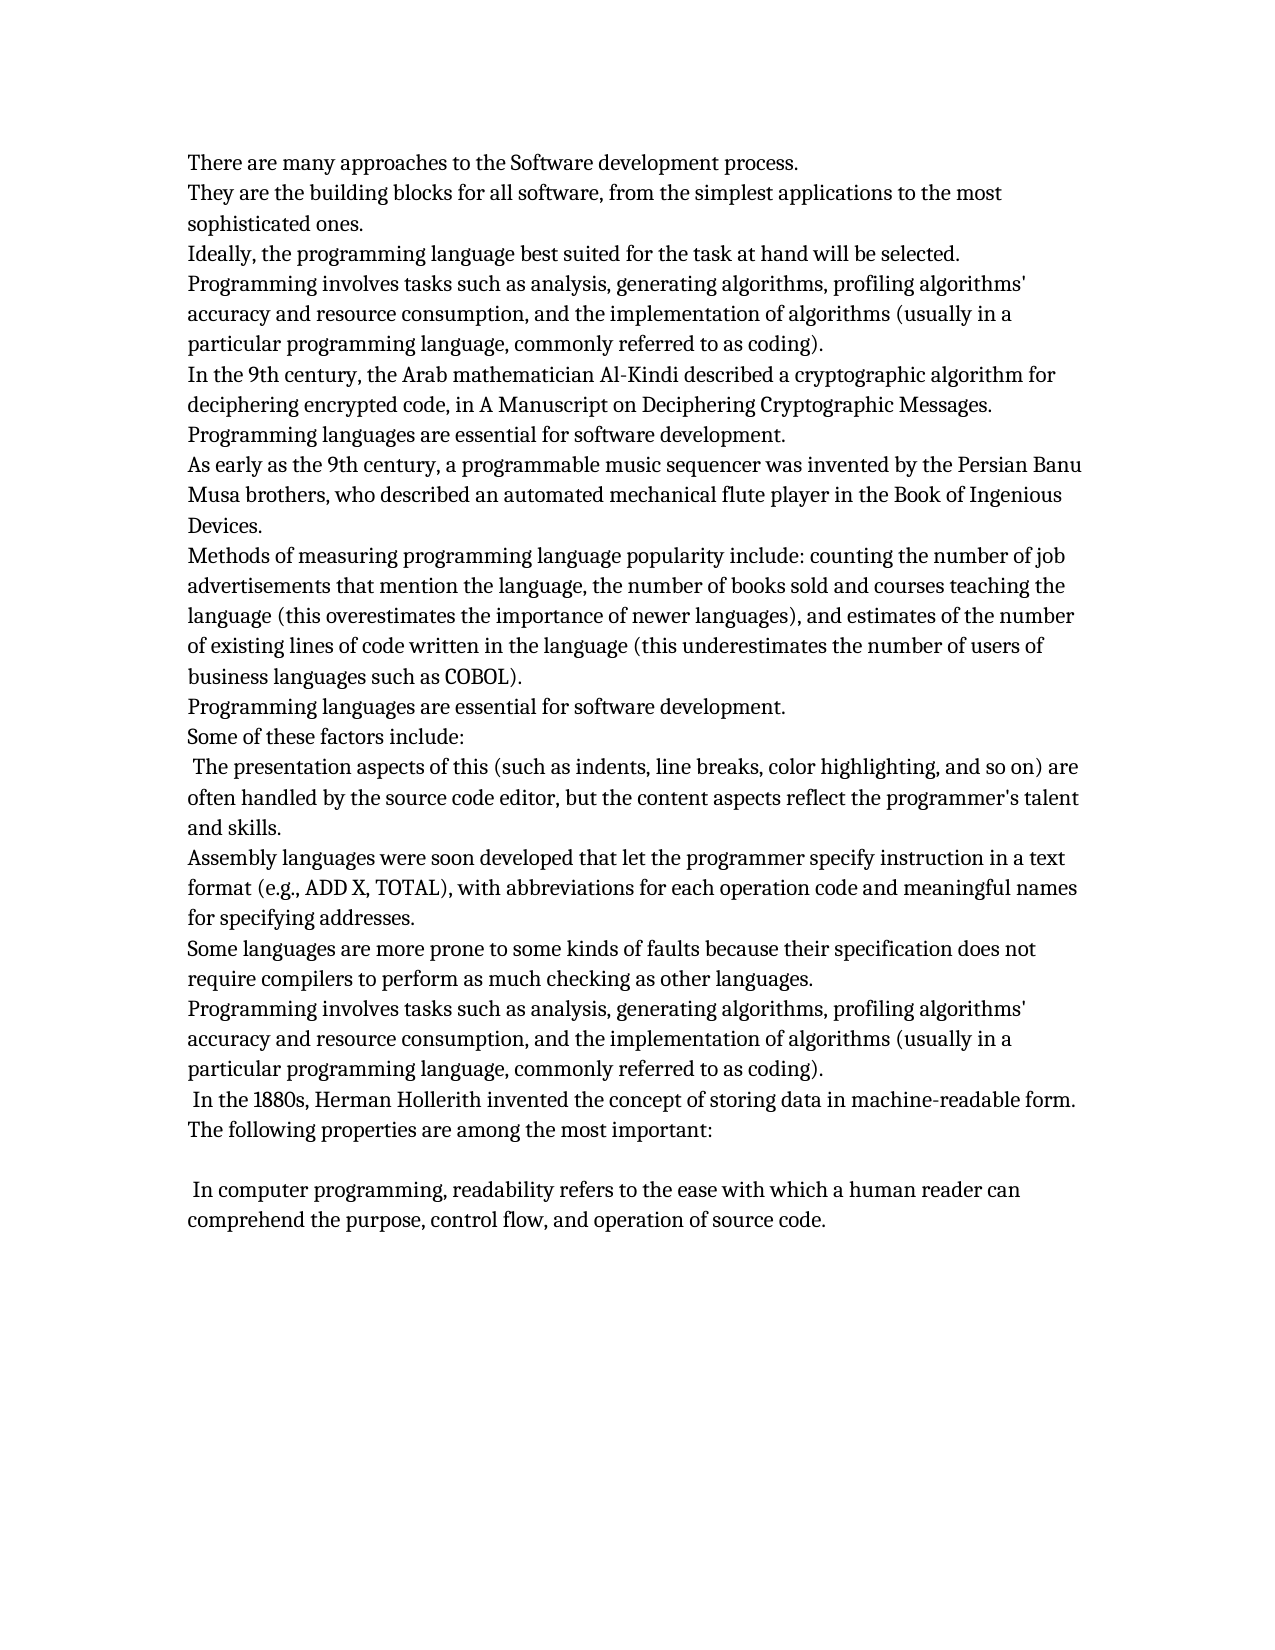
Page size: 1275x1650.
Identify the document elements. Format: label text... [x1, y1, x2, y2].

text There are many approaches to the Software development process. They are the building blocks for all software, from the simplest applications to the most sophisticated ones. Ideally, the programming language best suited for the task at hand will be selected. Programming involves tasks such as analysis, generating algorithms, profiling algorithms' accuracy and resource consumption, and the implementation of algorithms (usually in a particular programming language, commonly referred to as coding). In the 9th century, the Arab mathematician Al-Kindi described a cryptographic algorithm for deciphering encrypted code, in A Manuscript on Deciphering Cryptographic Messages. Programming languages are essential for software development. As early as the 9th century, a programmable music sequencer was invented by the Persian Banu Musa brothers, who described an automated mechanical flute player in the Book of Ingenious Devices. Methods of measuring programming language popularity include: counting the number of job advertisements that mention the language, the number of books sold and courses teaching the language (this overestimates the importance of newer languages), and estimates of the number of existing lines of code written in the language (this underestimates the number of users of business languages such as COBOL). Programming languages are essential for software development. Some of these factors include: The presentation aspects of this (such as indents, line breaks, color highlighting, and so on) are often handled by the source code editor, but the content aspects reflect the programmer's talent and skills. Assembly languages were soon developed that let the programmer specify instruction in a text format (e.g., ADD X, TOTAL), with abbreviations for each operation code and meaningful names for specifying addresses. Some languages are more prone to some kinds of faults because their specification does not require compilers to perform as much checking as other languages. Programming involves tasks such as analysis, generating algorithms, profiling algorithms' accuracy and resource consumption, and the implementation of algorithms (usually in a particular programming language, commonly referred to as coding). In the 1880s, Herman Hollerith invented the concept of storing data in machine-readable form. The following properties are among the most important: In computer programming, readability refers to the ease with which a human reader can comprehend the purpose, control flow, and operation of source code. [187, 150, 1087, 1234]
